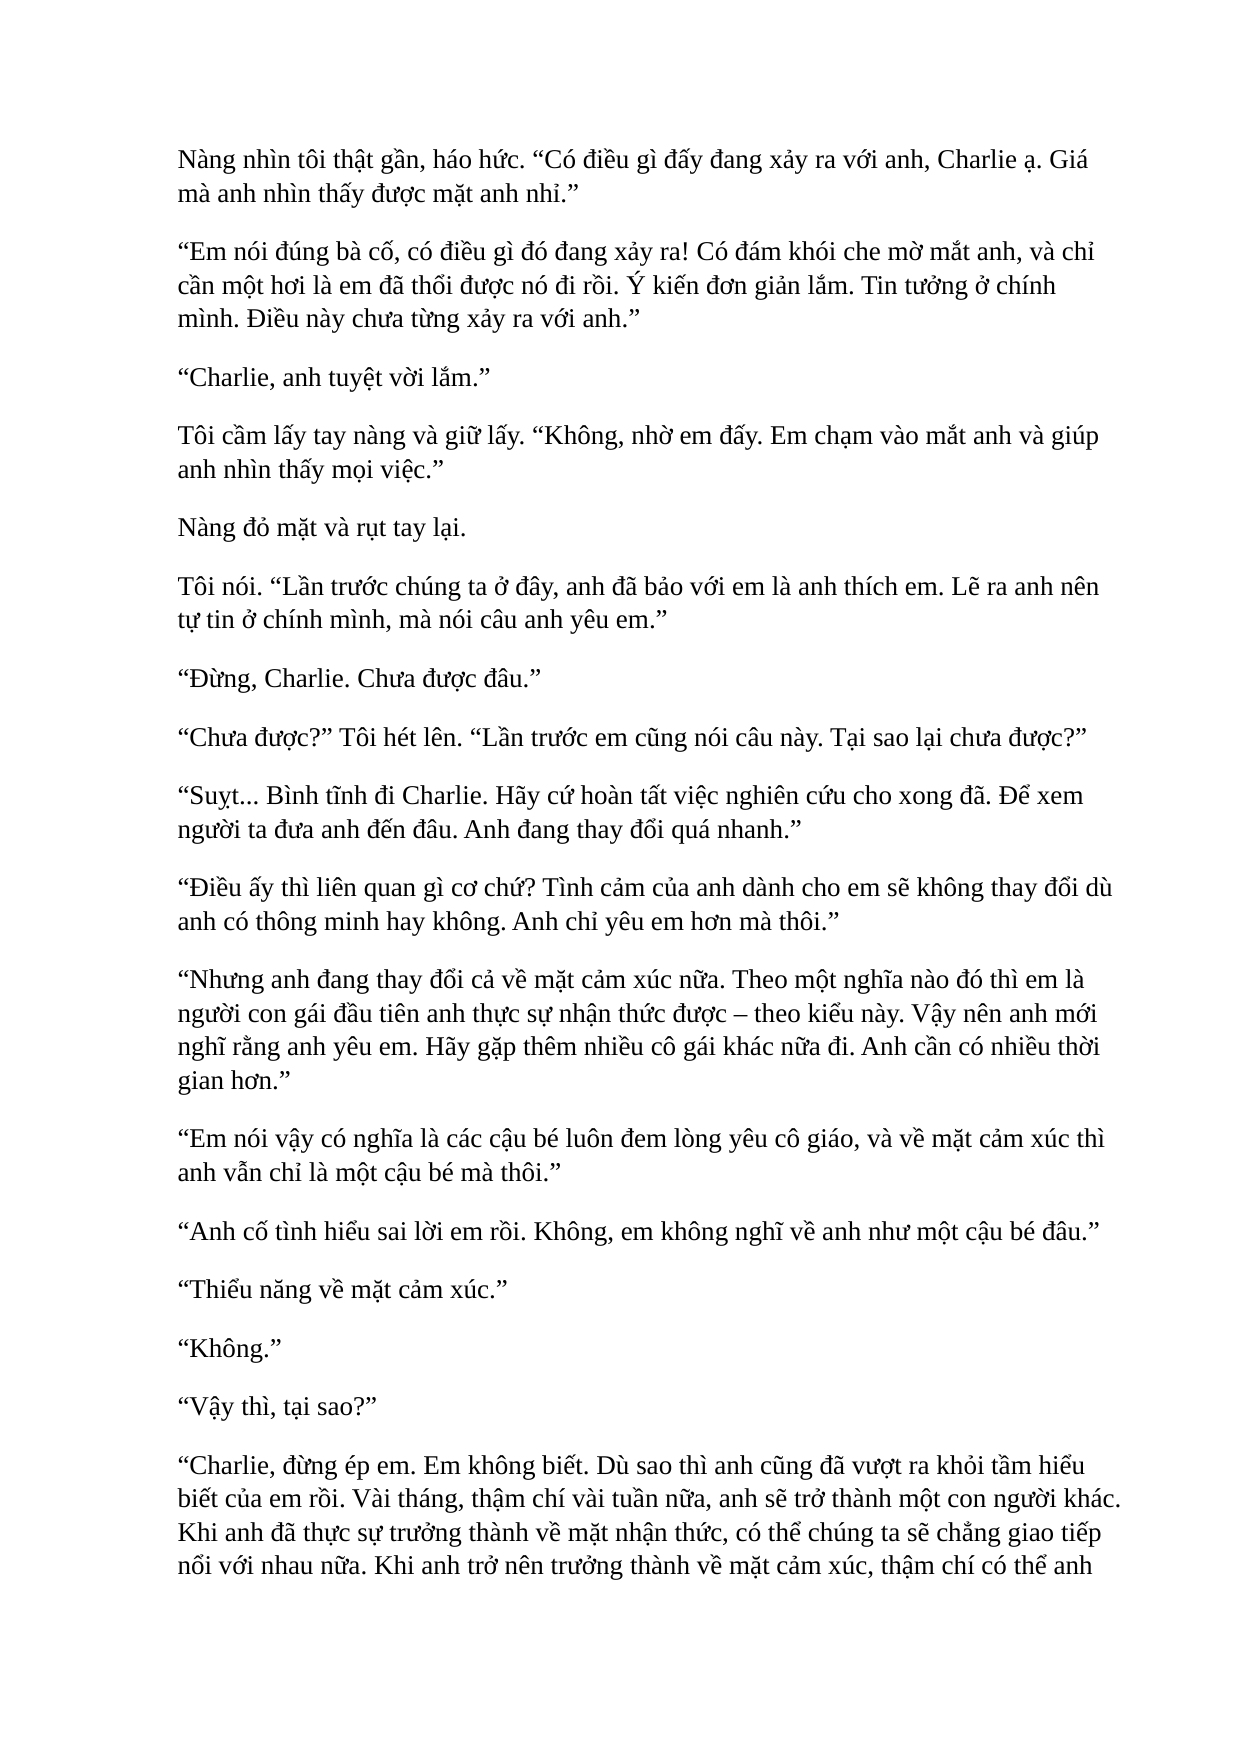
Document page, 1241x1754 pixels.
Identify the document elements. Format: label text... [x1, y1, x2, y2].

text “Em nói vậy có nghĩa là các cậu bé luôn đem lòng yêu cô giáo, và về mặt cảm xúc thì anh vẫn chỉ là một cậu bé mà thôi.” [177, 1122, 1122, 1187]
text “Charlie, anh tuyệt vời lắm.” [177, 361, 1122, 392]
text “Thiểu năng về mặt cảm xúc.” [177, 1273, 1122, 1304]
text “Điều ấy thì liên quan gì cơ chứ? Tình cảm của anh dành cho em sẽ không thay đổi dù anh có thông minh hay không. Anh chỉ yêu em hơn mà thôi.” [177, 871, 1122, 936]
text Nàng đỏ mặt và rụt tay lại. [177, 511, 1122, 543]
text “Vậy thì, tại sao?” [177, 1390, 1122, 1421]
text Tôi cầm lấy tay nàng và giữ lấy. “Không, nhờ em đấy. Em chạm vào mắt anh và giúp anh nhìn thấy mọi việc.” [177, 419, 1122, 484]
text “Chưa được?” Tôi hét lên. “Lần trước em cũng nói câu này. Tại sao lại chưa được?” [177, 721, 1122, 752]
text “Nhưng anh đang thay đổi cả về mặt cảm xúc nữa. Theo một nghĩa nào đó thì em là người con gái đầu tiên anh thực sự nhận thức được – theo kiểu này. Vậy nên anh mới nghĩ rằng anh yêu em. Hãy gặp thêm nhiều cô gái khác nữa đi. Anh cần có nhiều thời gian hơn.” [177, 963, 1122, 1095]
text “Anh cố tình hiểu sai lời em rồi. Không, em không nghĩ về anh như một cậu bé đâu.” [177, 1214, 1122, 1246]
text “Không.” [177, 1332, 1122, 1363]
text “Đừng, Charlie. Chưa được đâu.” [177, 662, 1122, 693]
text “Em nói đúng bà cố, có điều gì đó đang xảy ra! Có đám khói che mờ mắt anh, và chỉ cần một hơi là em đã thổi được nó đi rồi. Ý kiến đơn giản lắm. Tin tưởng ở chính mình. Điều này chưa từng xảy ra với anh.” [177, 235, 1122, 333]
text Nàng nhìn tôi thật gần, háo hức. “Có điều gì đấy đang xảy ra với anh, Charlie ạ. Giá mà anh nhìn thấy được mặt anh nhỉ.” [177, 143, 1122, 208]
text “Suỵt... Bình tĩnh đi Charlie. Hãy cứ hoàn tất việc nghiên cứu cho xong đã. Để xem người ta đưa anh đến đâu. Anh đang thay đổi quá nhanh.” [177, 779, 1122, 844]
text Tôi nói. “Lần trước chúng ta ở đây, anh đã bảo với em là anh thích em. Lẽ ra anh nên tự tin ở chính mình, mà nói câu anh yêu em.” [177, 570, 1122, 635]
